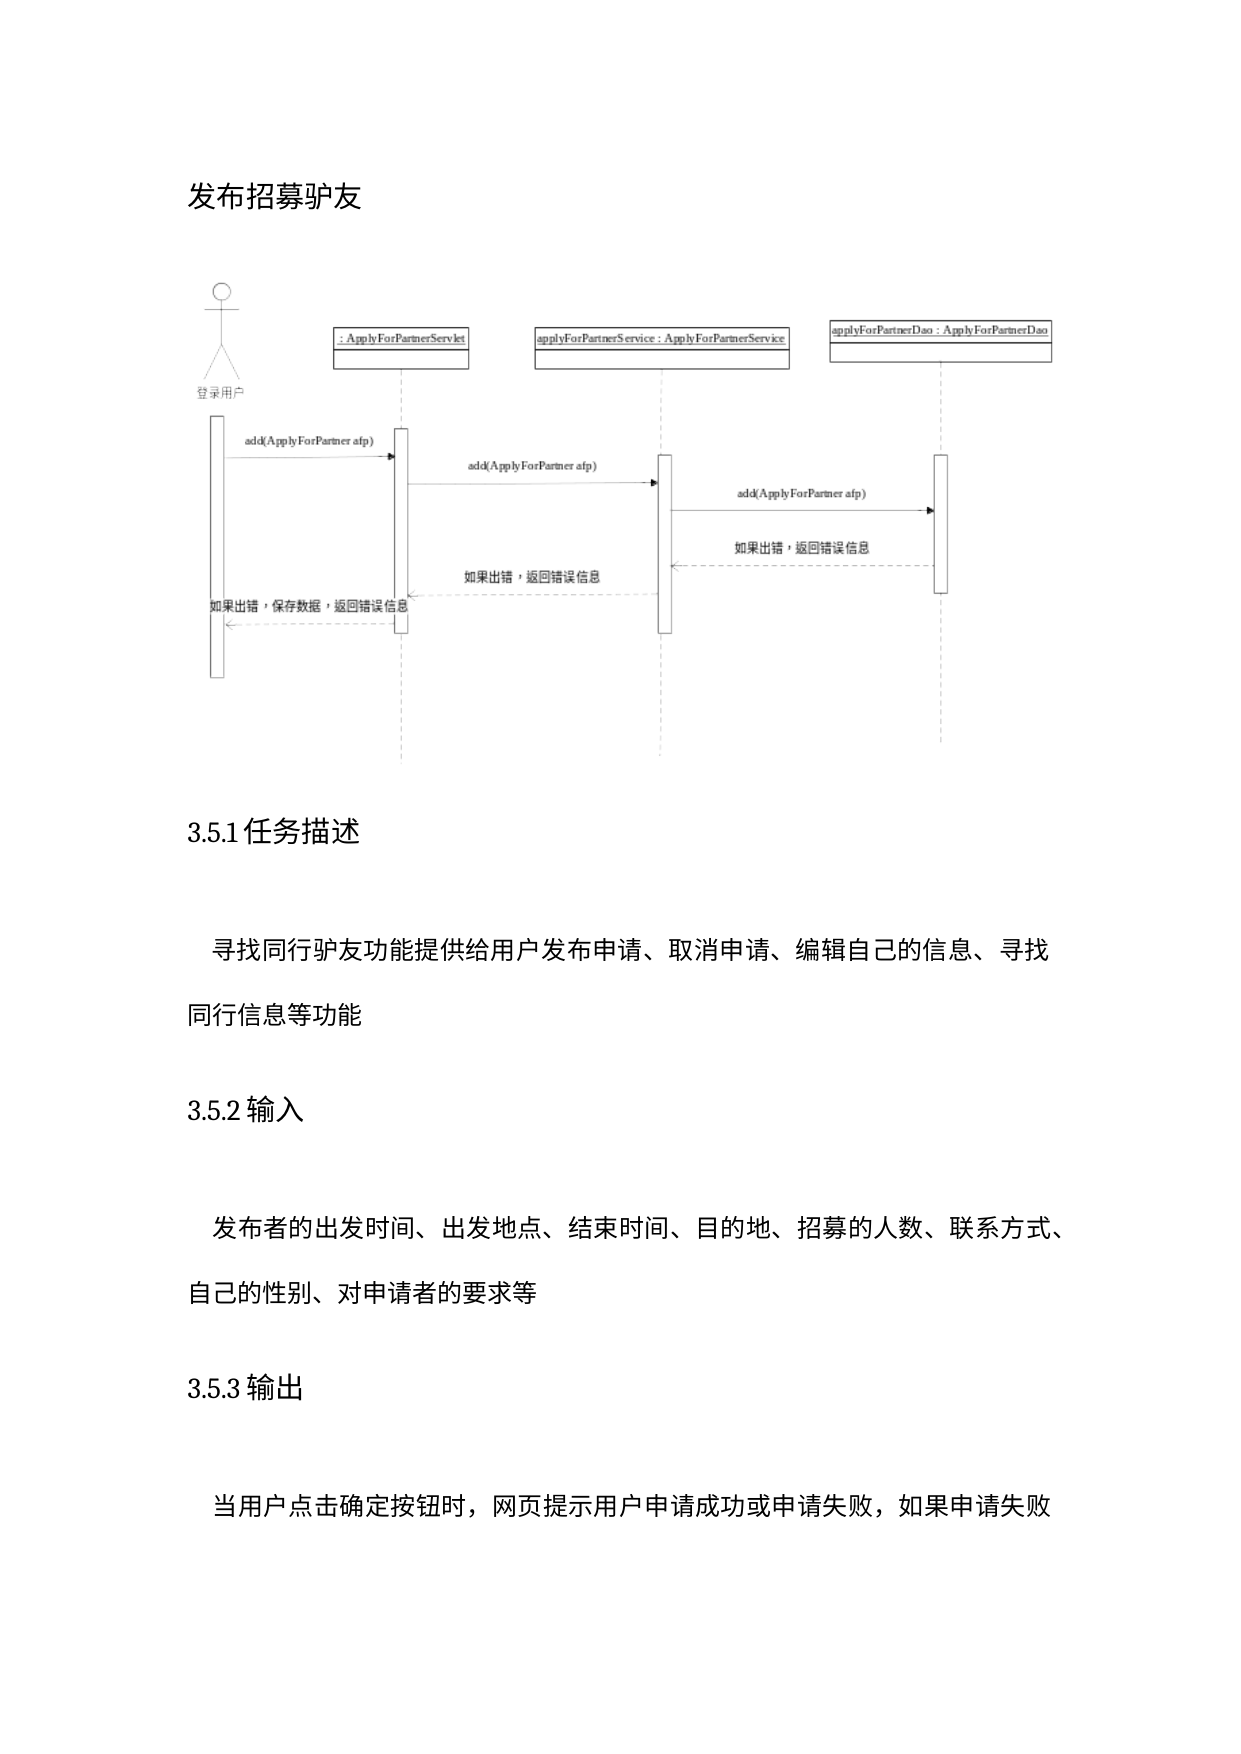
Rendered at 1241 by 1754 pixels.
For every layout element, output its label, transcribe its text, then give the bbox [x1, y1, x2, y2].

text 发布者的出发时间、出发地点、结束时间、目的地、招募的人数、联系方式、自己的性别、对申请者的要求等 [187, 1194, 1053, 1324]
subtitle 发布招募驴友 [187, 162, 1053, 227]
text 寻找同行驴友功能提供给用户发布申请、取消申请、编辑自己的信息、寻找同行信息等功能 [187, 916, 1053, 1046]
subtitle 3.5.2输入 [187, 1076, 1053, 1141]
subtitle 3.5.3输出 [187, 1353, 1053, 1418]
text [187, 1472, 1053, 1537]
subtitle 3.5.1任务描述 [187, 797, 1053, 862]
